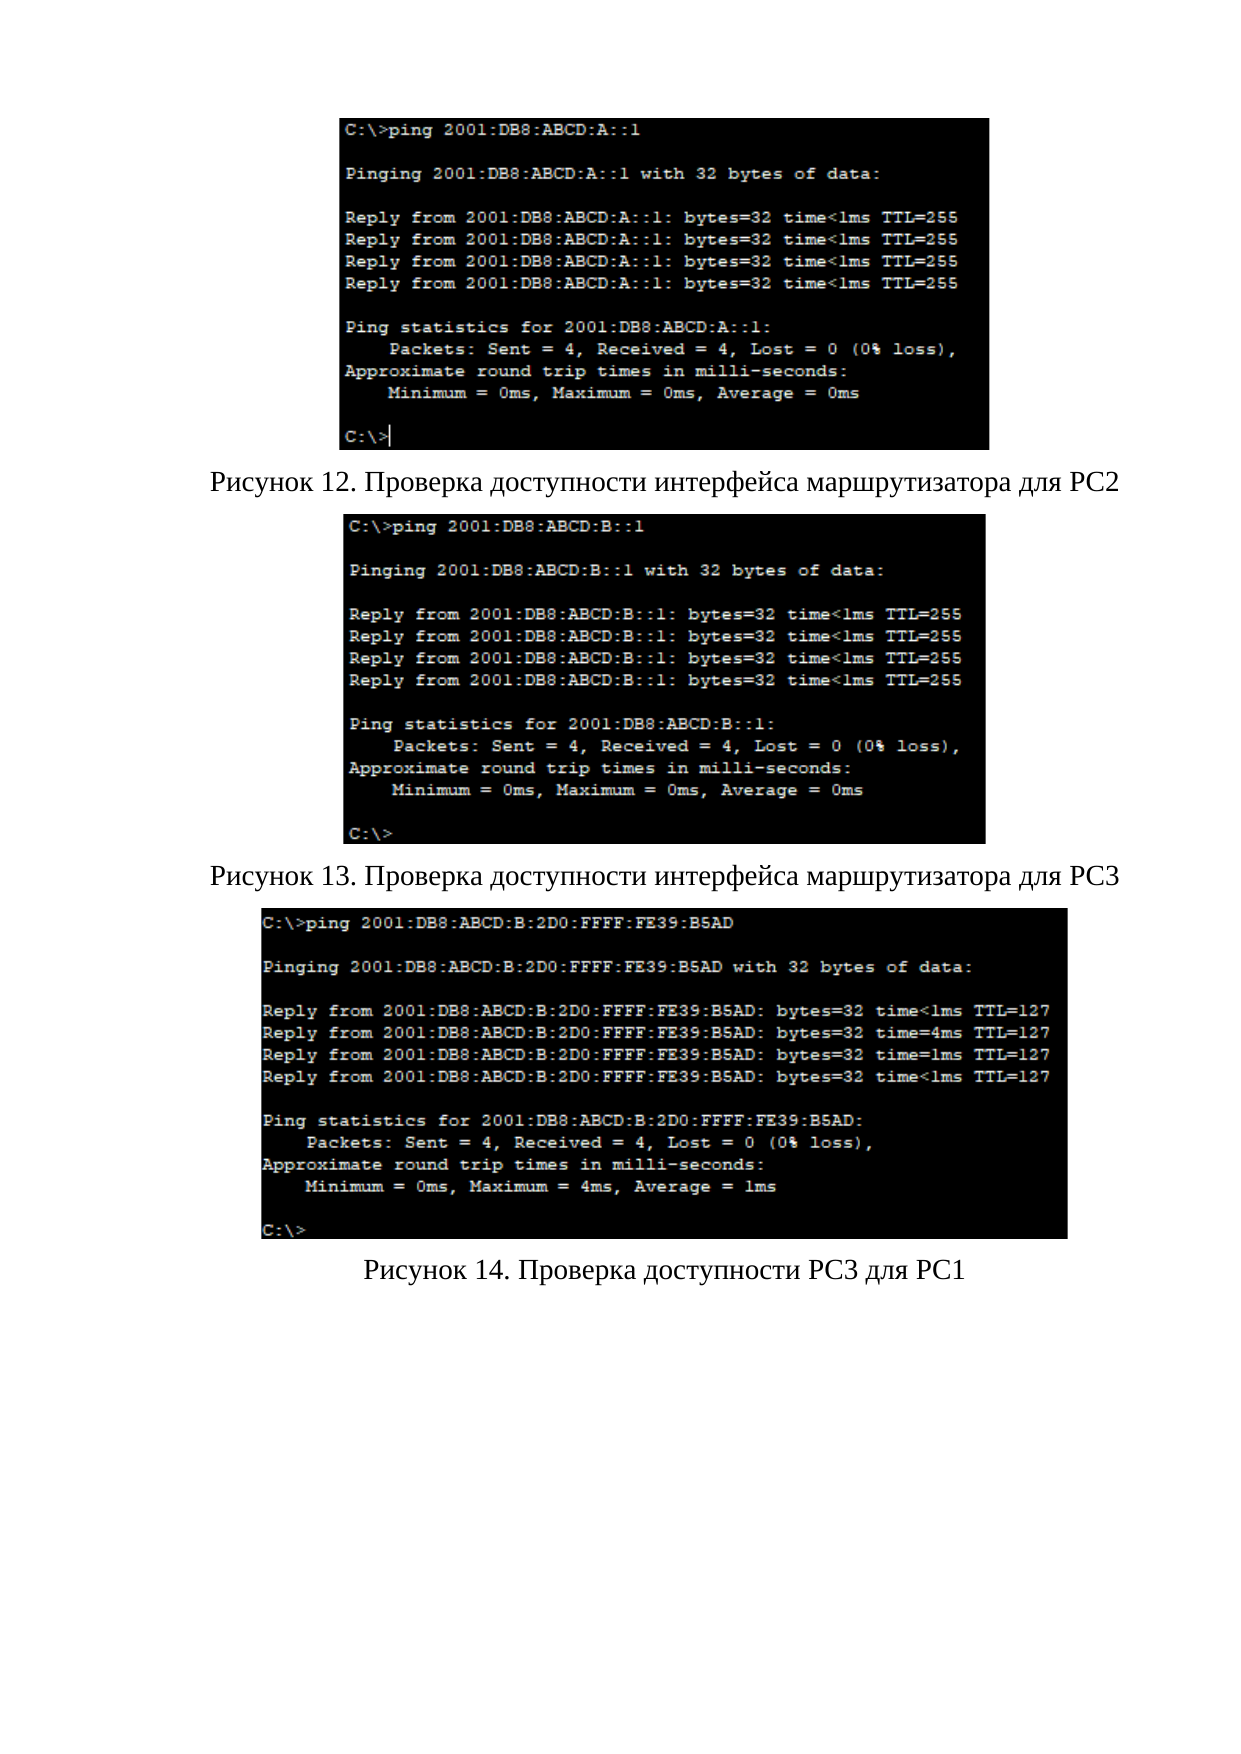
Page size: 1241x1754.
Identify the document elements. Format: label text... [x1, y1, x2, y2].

picture [343, 514, 986, 844]
picture [339, 118, 990, 450]
text Рисунок 12. Проверка доступности интерфейса маршрутизатора для PC2 [177, 464, 1152, 497]
text Рисунок 13. Проверка доступности интерфейса маршрутизатора для PC3 [177, 858, 1152, 892]
picture [261, 908, 1068, 1239]
text Рисунок 14. Проверка доступности PC3 для PC1 [177, 1252, 1152, 1286]
